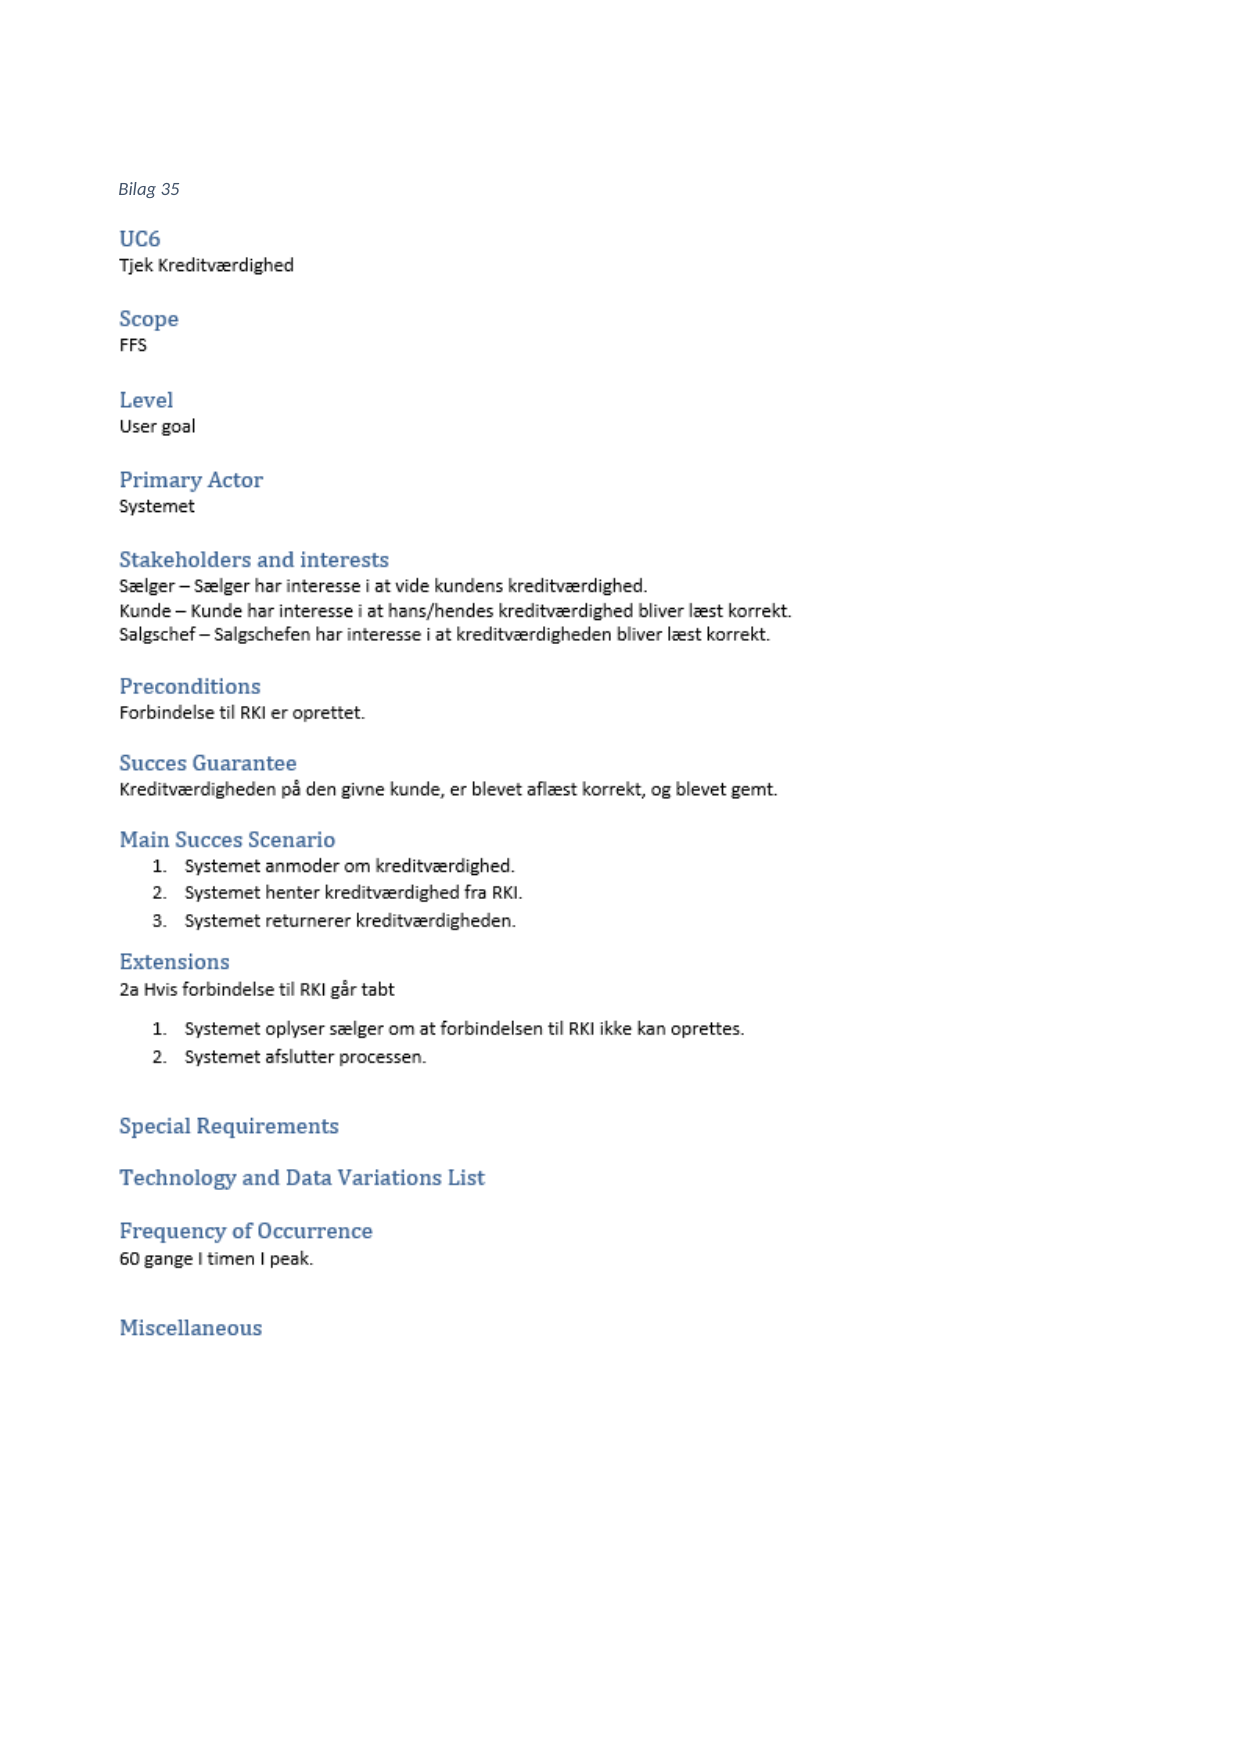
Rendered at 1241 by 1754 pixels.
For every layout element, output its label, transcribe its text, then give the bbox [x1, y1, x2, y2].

picture [118, 221, 808, 1348]
